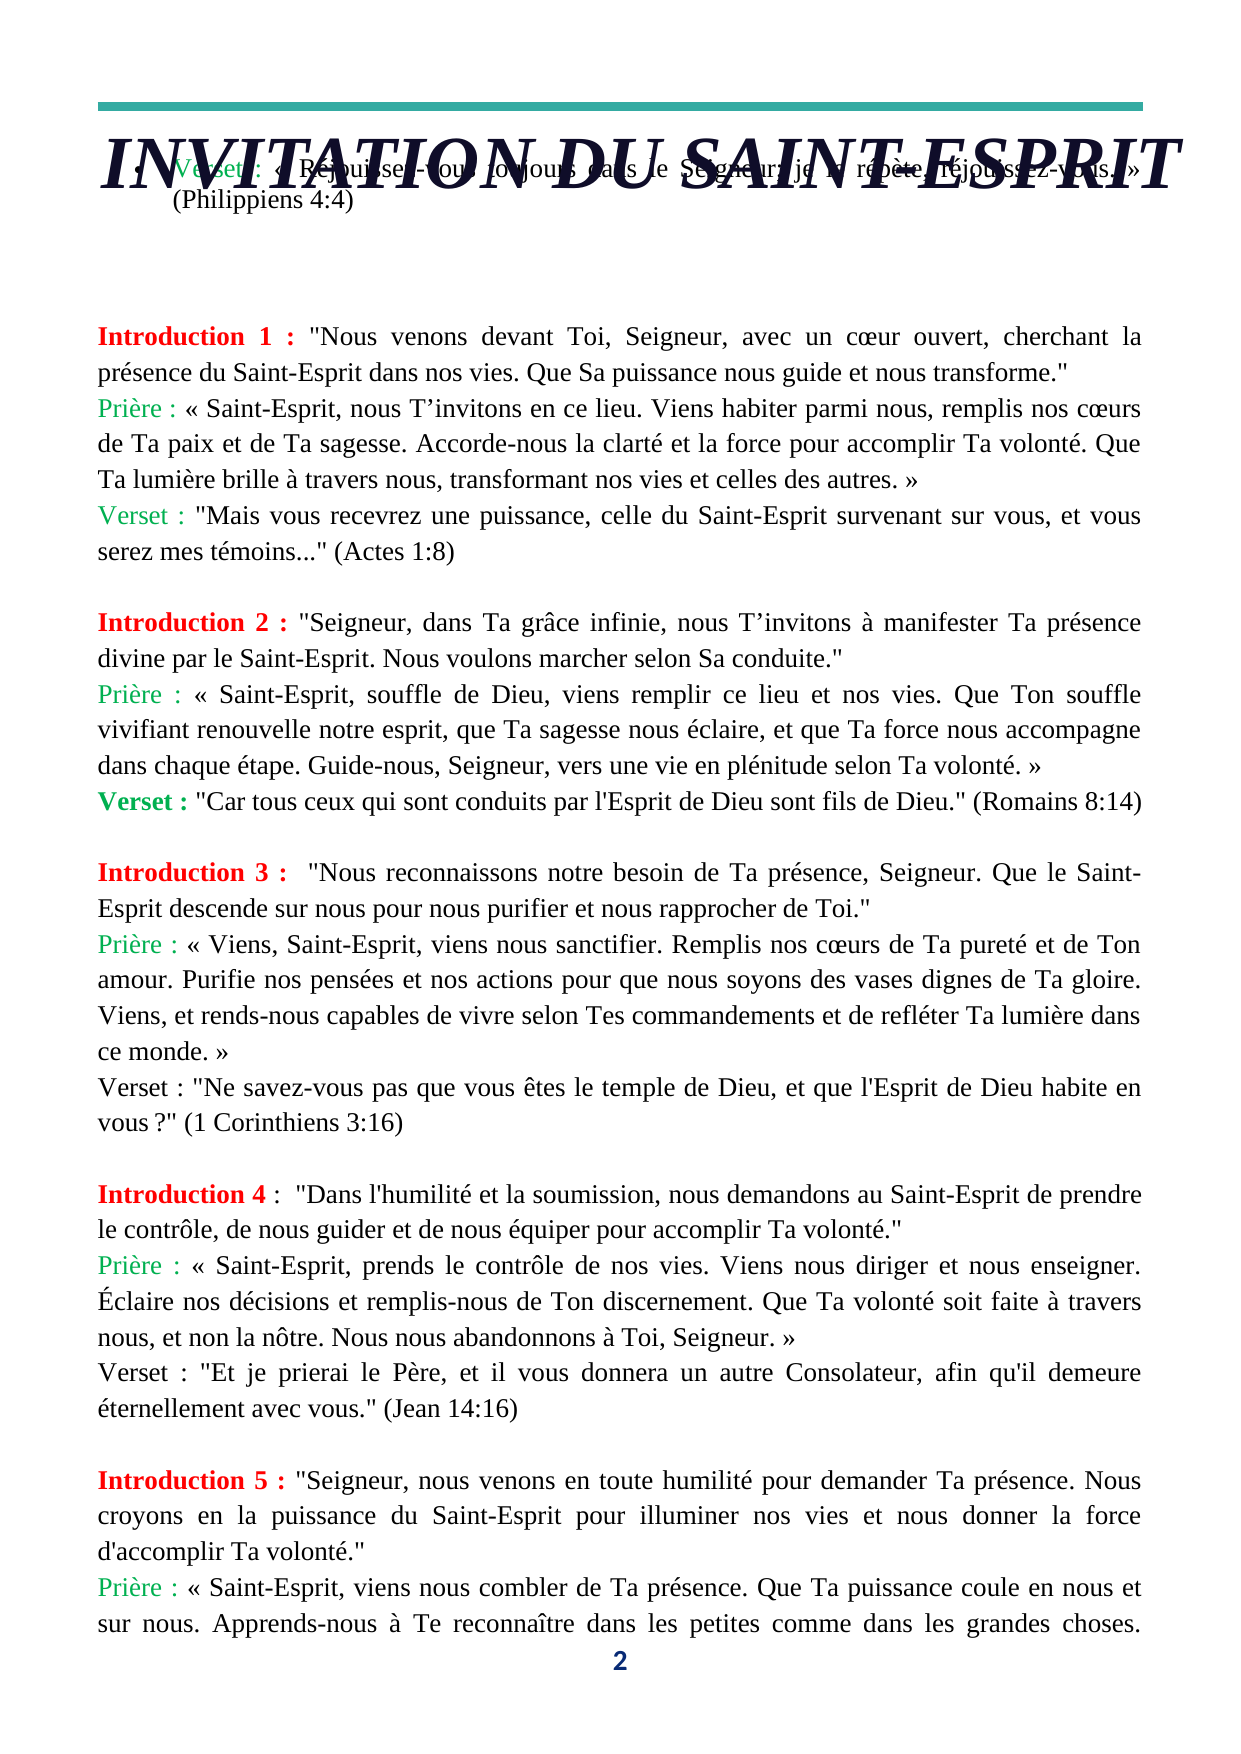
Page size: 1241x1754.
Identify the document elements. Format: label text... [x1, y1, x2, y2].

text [97, 1571, 1143, 1638]
list Verset : « Réjouissez-vous toujours dans le Seigneur; je le répète, réjouissez-vous. » (Philippiens 4:4) [135, 152, 1143, 214]
text Prière : « Saint-Esprit, souffle de Dieu, viens remplir ce lieu et nos vies. Que Ton souffle vivifiant renouvelle notre esprit, que Ta sagesse nous éclaire, et que Ta force nous accompagne dans chaque étape. Guide-nous, Seigneur, vers une vie en plénitude selon Ta volonté. » [97, 678, 1143, 780]
text Verset : "Mais vous recevrez une puissance, celle du Saint-Esprit survenant sur vous, et vous serez mes témoins..." (Actes 1:8) [97, 499, 1143, 566]
text Prière : « Saint-Esprit, prends le contrôle de nos vies. Viens nous diriger et nous enseigner. Éclaire nos décisions et remplis-nous de Ton discernement. Que Ta volonté soit faite à travers nous, et non la nôtre. Nous nous abandonnons à Toi, Seigneur. » [97, 1249, 1143, 1352]
text Introduction 1 : "Nous venons devant Toi, Seigneur, avec un cœur ouvert, cherchant la présence du Saint-Esprit dans nos vies. Que Sa puissance nous guide et nous transforme." [97, 320, 1143, 387]
text Verset : "Ne savez-vous pas que vous êtes le temple de Dieu, et que l'Esprit de Dieu habite en vous ?" (1 Corinthiens 3:16) [97, 1071, 1143, 1138]
text Introduction 3 : "Nous reconnaissons notre besoin de Ta présence, Seigneur. Que le Saint-Esprit descende sur nous pour nous purifier et nous rapprocher de Toi." [97, 856, 1143, 923]
text Prière : « Viens, Saint-Esprit, viens nous sanctifier. Remplis nos cœurs de Ta pureté et de Ton amour. Purifie nos pensées et nos actions pour que nous soyons des vases dignes de Ta gloire. Viens, et rends-nous capables de vivre selon Tes commandements et de refléter Ta lumière dans ce monde. » [97, 928, 1143, 1066]
text Verset : "Et je prierai le Père, et il vous donnera un autre Consolateur, afin qu'il demeure éternellement avec vous." (Jean 14:16) [97, 1357, 1143, 1423]
text Verset : "Car tous ceux qui sont conduits par l'Esprit de Dieu sont fils de Dieu." (Romains 8:14) [97, 785, 1143, 816]
text Introduction 4 : "Dans l'humilité et la soumission, nous demandons au Saint-Esprit de prendre le contrôle, de nous guider et de nous équiper pour accomplir Ta volonté." [97, 1178, 1143, 1245]
text Prière : « Saint-Esprit, nous T’invitons en ce lieu. Viens habiter parmi nous, remplis nos cœurs de Ta paix et de Ta sagesse. Accorde-nous la clarté et la force pour accomplir Ta volonté. Que Ta lumière brille à travers nous, transformant nos vies et celles des autres. » [97, 392, 1143, 494]
text Introduction 5 : "Seigneur, nous venons en toute humilité pour demander Ta présence. Nous croyons en la puissance du Saint-Esprit pour illuminer nos vies et nous donner la force d'accomplir Ta volonté." [97, 1464, 1143, 1566]
text Introduction 2 : "Seigneur, dans Ta grâce infinie, nous T’invitons à manifester Ta présence divine par le Saint-Esprit. Nous voulons marcher selon Sa conduite." [97, 606, 1143, 673]
